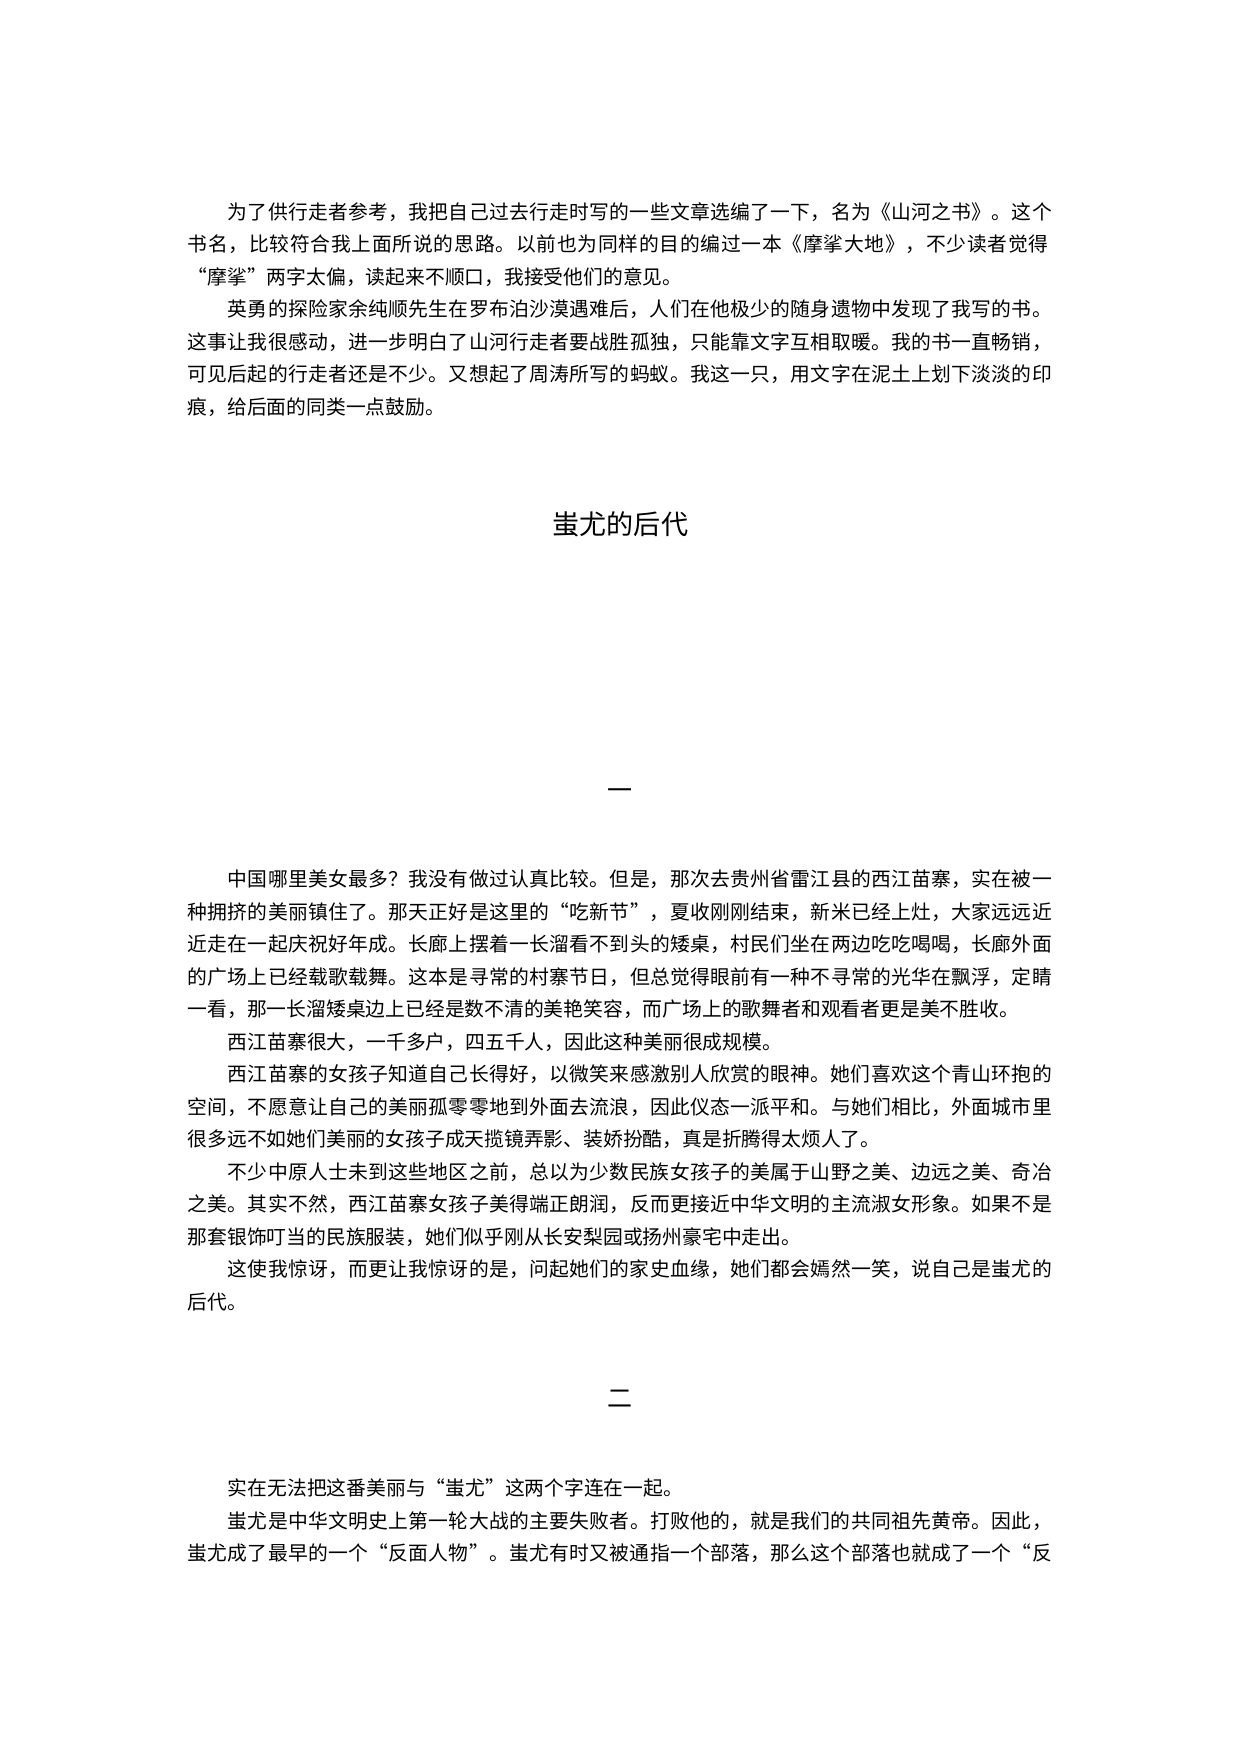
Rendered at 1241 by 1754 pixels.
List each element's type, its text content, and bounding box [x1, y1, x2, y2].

text 中国哪里美女最多？我没有做过认真比较。但是，那次去贵州省雷江县的西江苗寨，实在被一种拥挤的美丽镇住了。那天正好是这里的“吃新节”，夏收刚刚结束，新米已经上灶，大家远远近近走在一起庆祝好年成。长廊上摆着一长溜看不到头的矮桌，村民们坐在两边吃吃喝喝，长廊外面的广场上已经载歌载舞。这本是寻常的村寨节日，但总觉得眼前有一种不寻常的光华在飘浮，定睛一看，那一长溜矮桌边上已经是数不清的美艳笑容，而广场上的歌舞者和观看者更是美不胜收。 [187, 862, 1053, 1024]
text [187, 1503, 1053, 1568]
text 西江苗寨很大，一千多户，四五千人，因此这种美丽很成规模。 [187, 1024, 1053, 1057]
text 不少中原人士未到这些地区之前，总以为少数民族女孩子的美属于山野之美、边远之美、奇冶之美。其实不然，西江苗寨女孩子美得端正朗润，反而更接近中华文明的主流淑女形象。如果不是那套银饰叮当的民族服装，她们似乎刚从长安梨园或扬州豪宅中走出。 [187, 1154, 1053, 1252]
text 实在无法把这番美丽与“蚩尤”这两个字连在一起。 [187, 1471, 1053, 1503]
text 英勇的探险家余纯顺先生在罗布泊沙漠遇难后，人们在他极少的随身遗物中发现了我写的书。这事让我很感动，进一步明白了山河行走者要战胜孤独，只能靠文字互相取暖。我的书一直畅销，可见后起的行走者还是不少。又想起了周涛所写的蚂蚁。我这一只，用文字在泥土上划下淡淡的印痕，给后面的同类一点鼓励。 [187, 292, 1053, 422]
text 这使我惊讶，而更让我惊讶的是，问起她们的家史血缘，她们都会嫣然一笑，说自己是蚩尤的后代。 [187, 1252, 1053, 1317]
text 二 [187, 1364, 1053, 1429]
text 为了供行走者参考，我把自己过去行走时写的一些文章选编了一下，名为《山河之书》。这个书名，比较符合我上面所说的思路。以前也为同样的目的编过一本《摩挲大地》，不少读者觉得“摩挲”两字太偏，读起来不顺口，我接受他们的意见。 [187, 194, 1053, 292]
text 蚩尤的后代 [187, 490, 1053, 555]
text 一 [187, 756, 1053, 821]
text 西江苗寨的女孩子知道自己长得好，以微笑来感激别人欣赏的眼神。她们喜欢这个青山环抱的空间，不愿意让自己的美丽孤零零地到外面去流浪，因此仪态一派平和。与她们相比，外面城市里很多远不如她们美丽的女孩子成天揽镜弄影、装娇扮酷，真是折腾得太烦人了。 [187, 1057, 1053, 1154]
